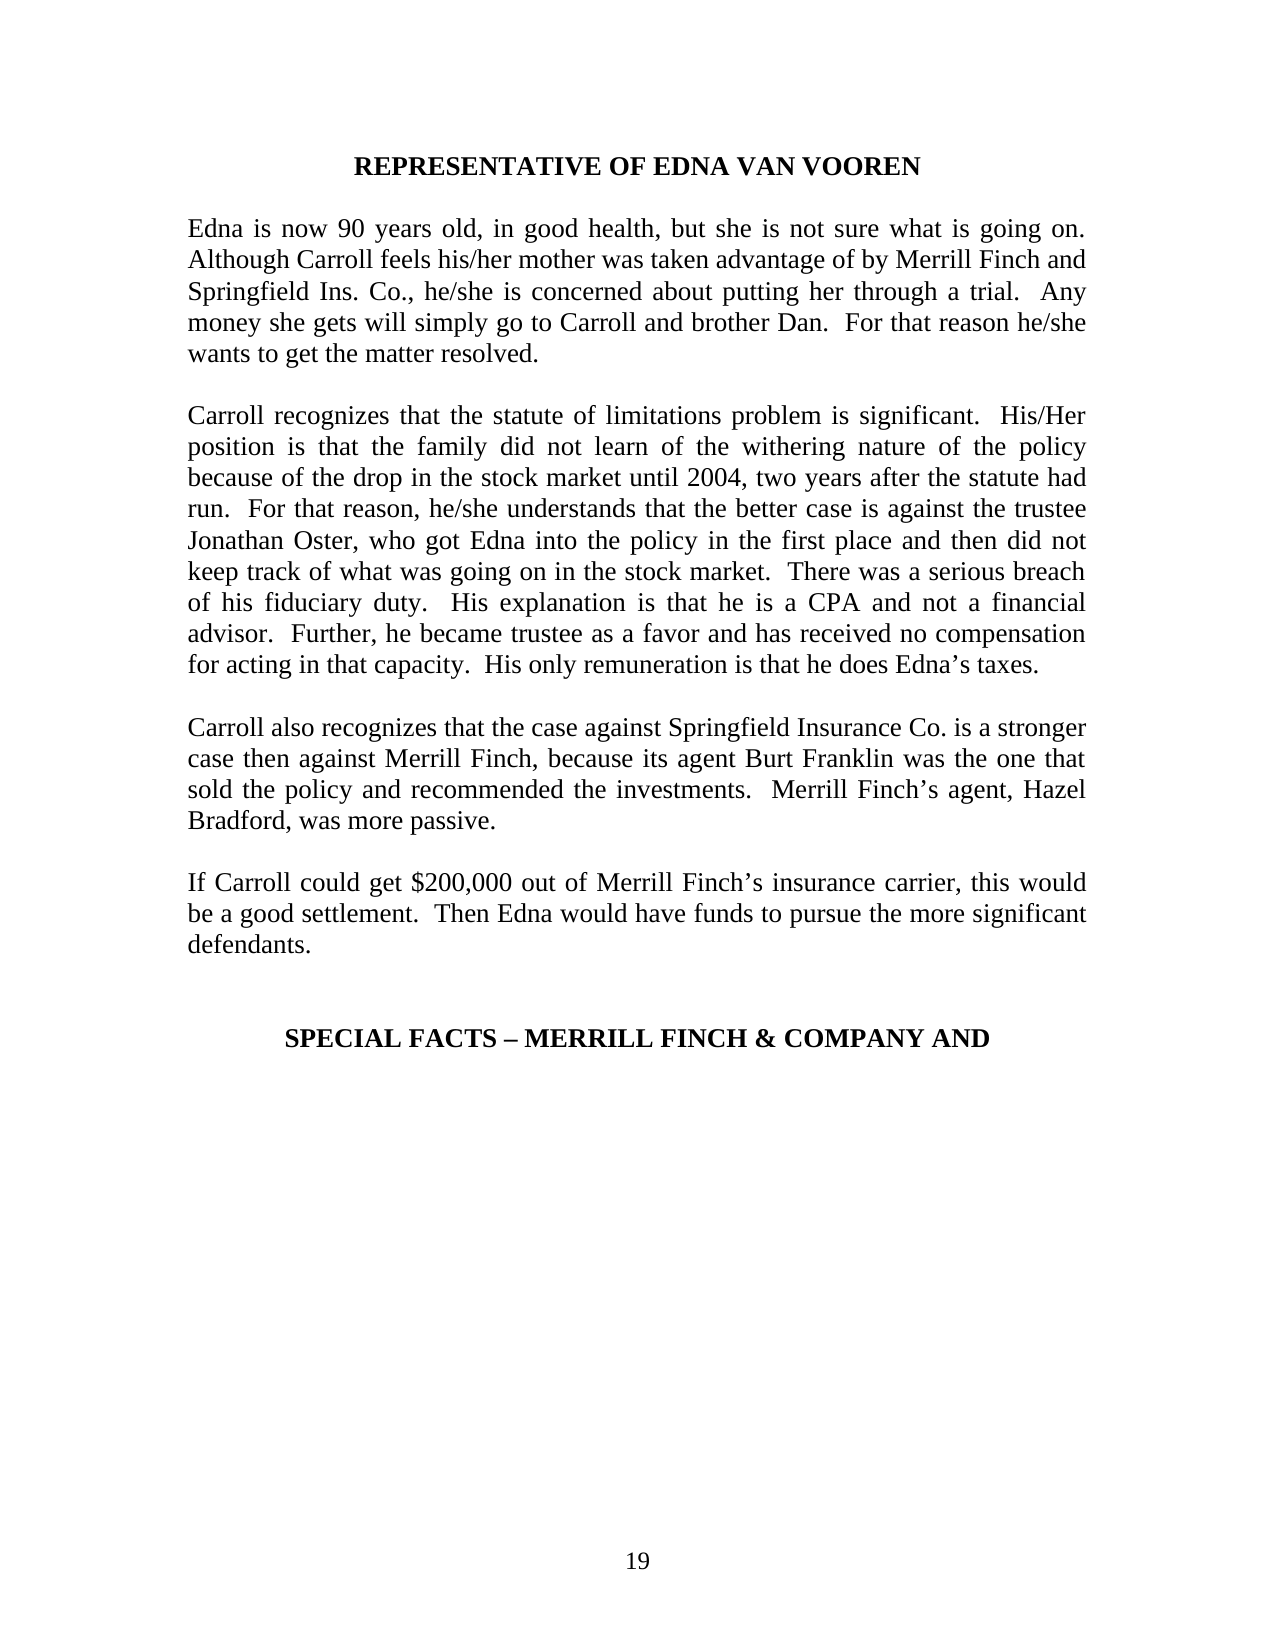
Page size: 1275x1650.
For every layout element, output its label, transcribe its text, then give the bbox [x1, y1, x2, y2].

text Carroll also recognizes that the case against Springfield Insurance Co. is a stronger case then against Merrill Finch, because its agent Burt Franklin was the one that sold the policy and recommended the investments. Merrill Finch’s agent, Hazel Bradford, was more passive. [187, 711, 1087, 835]
text SPECIAL FACTS – MERRILL FINCH & COMPANY AND [187, 1022, 1087, 1053]
text If Carroll could get $200,000 out of Merrill Finch’s insurance carrier, this would be a good settlement. Then Edna would have funds to pursue the more significant defendants. [187, 866, 1087, 960]
text Carroll recognizes that the statute of limitations problem is significant. His/Her position is that the family did not learn of the withering nature of the policy because of the drop in the stock market until 2004, two years after the statute had run. For that reason, he/she understands that the better case is against the trustee Jonathan Oster, who got Edna into the policy in the first place and then did not keep track of what was going on in the stock market. There was a serious breach of his fiduciary duty. His explanation is that he is a CPA and not a financial advisor. Further, he became trustee as a favor and has received no compensation for acting in that capacity. His only remuneration is that he does Edna’s taxes. [187, 399, 1087, 679]
text REPRESENTATIVE OF EDNA VAN VOOREN [187, 150, 1087, 181]
text Edna is now 90 years old, in good health, but she is not sure what is going on. Although Carroll feels his/her mother was taken advantage of by Merrill Finch and Springfield Ins. Co., he/she is concerned about putting her through a trial. Any money she gets will simply go to Carroll and brother Dan. For that reason he/she wants to get the matter resolved. [187, 212, 1087, 368]
